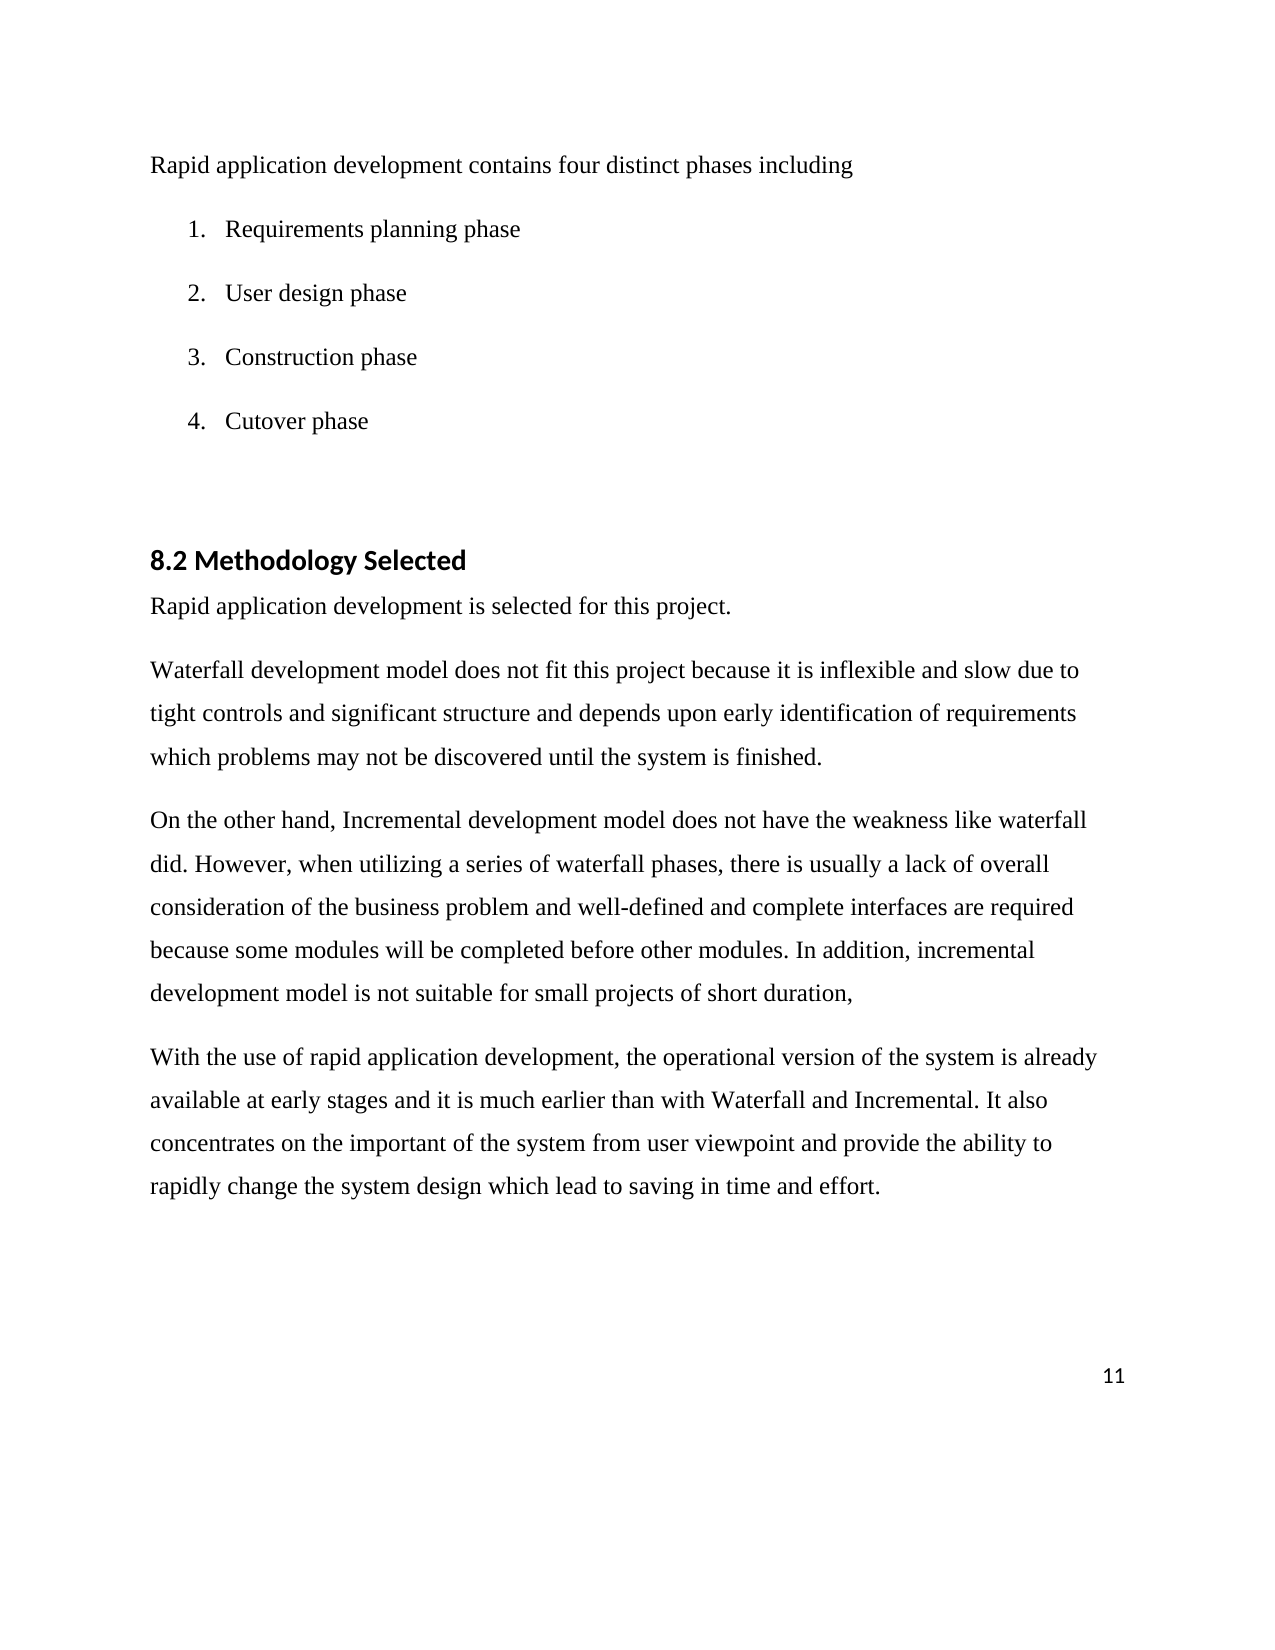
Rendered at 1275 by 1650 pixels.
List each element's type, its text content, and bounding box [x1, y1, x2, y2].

text Rapid application development is selected for this project. [150, 591, 1125, 620]
text On the other hand, Incremental development model does not have the weakness like waterfall did. However, when utilizing a series of waterfall phases, there is usually a lack of overall consideration of the business problem and well-defined and complete interfaces are required because some modules will be completed before other modules. In addition, incremental development model is not suitable for small projects of short duration, [150, 806, 1125, 1007]
list Requirements planning phase [187, 214, 1125, 243]
text With the use of rapid application development, the operational version of the system is already available at early stages and it is much earlier than with Waterfall and Incremental. It also concentrates on the important of the system from user viewpoint and provide the ability to rapidly change the system design which lead to saving in time and effort. [150, 1042, 1125, 1200]
text Rapid application development contains four distinct phases including [150, 150, 1125, 179]
subtitle 8.2 Methodology Selected [150, 542, 1125, 578]
list User design phase [187, 278, 1125, 307]
text Waterfall development model does not fit this project because it is inflexible and slow due to tight controls and significant structure and depends upon early identification of requirements which problems may not be discovered until the system is finished. [150, 655, 1125, 770]
list Construction phase [187, 342, 1125, 371]
list Cutover phase [187, 406, 1125, 434]
